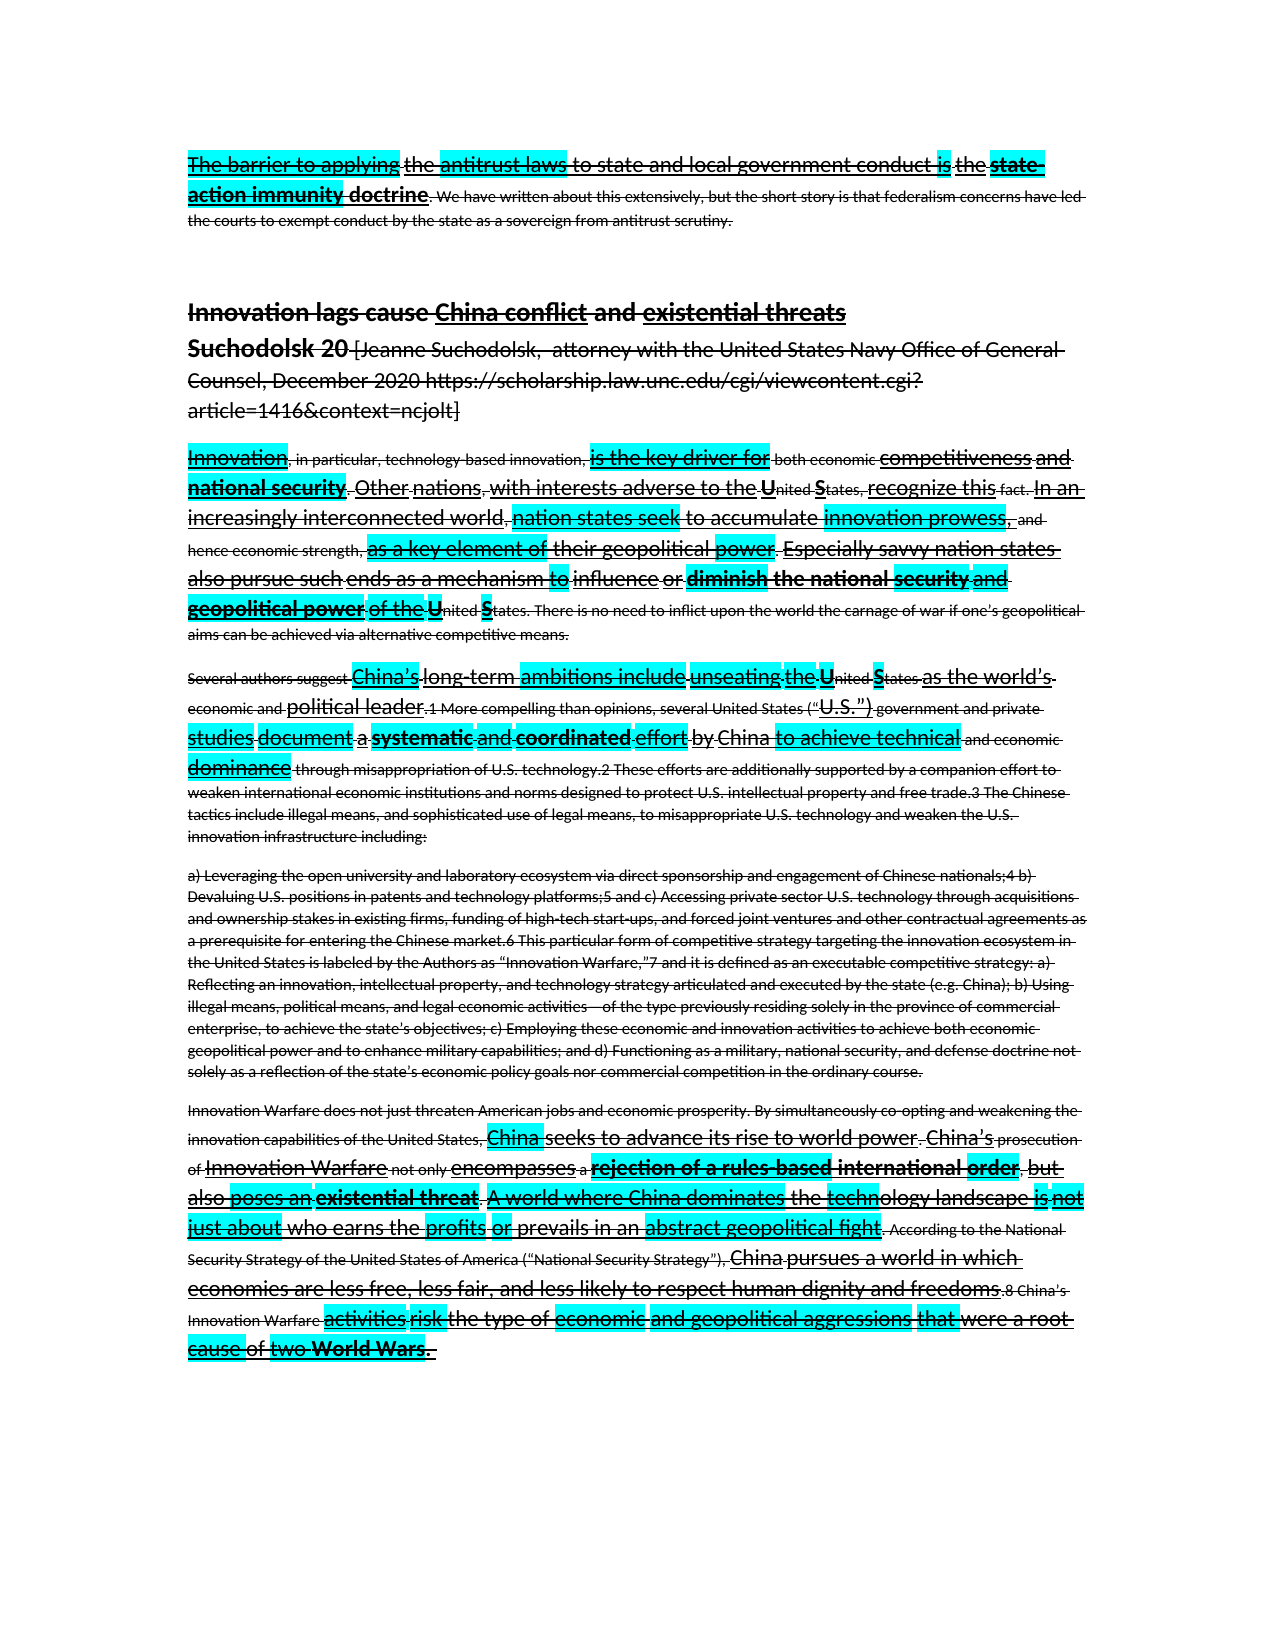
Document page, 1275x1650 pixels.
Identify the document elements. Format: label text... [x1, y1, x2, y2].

text Innovation, in particular, technology-based innovation, is the key driver for both economic competitiveness and national security. Other nations, with interests adverse to the United States, recognize this fact. In an increasingly interconnected world, nation states seek to accumulate innovation prowess, and hence economic strength, as a key element of their geopolitical power. Especially savvy nation states also pursue such ends as a mechanism to influence or diminish the national security and geopolitical power of the United States. There is no need to inflict upon the world the carnage of war if one’s geopolitical aims can be achieved via alternative competitive means. [187, 443, 1087, 644]
text Innovation Warfare does not just threaten American jobs and economic prosperity. By simultaneously co-opting and weakening the innovation capabilities of the United States, China seeks to advance its rise to world power. China’s prosecution of Innovation Warfare not only encompasses a rejection of a rules-based international order, but also poses an existential threat. A world where China dominates the technology landscape is not just about who earns the profits or prevails in an abstract geopolitical fight. According to the National Security Strategy of the United States of America (“National Security Strategy”), China pursues a world in which economies are less free, less fair, and less likely to respect human dignity and freedoms.8 China’s Innovation Warfare activities risk the type of economic and geopolitical aggressions that were a root cause of two World Wars. [187, 1100, 1087, 1362]
subtitle Innovation lags cause China conflict and existential threats [187, 295, 1087, 328]
text Several authors suggest China’s long-term ambitions include unseating the United States as the world’s economic and political leader.1 More compelling than opinions, several United States (“U.S.”) government and private studies document a systematic and coordinated effort by China to achieve technical and economic dominance through misappropriation of U.S. technology.2 These efforts are additionally supported by a companion effort to weaken international economic institutions and norms designed to protect U.S. intellectual property and free trade.3 The Chinese tactics include illegal means, and sophisticated use of legal means, to misappropriate U.S. technology and weaken the U.S. innovation infrastructure including: [187, 662, 1087, 847]
text a) Leveraging the open university and laboratory ecosystem via direct sponsorship and engagement of Chinese nationals;4 b) Devaluing U.S. positions in patents and technology platforms;5 and c) Accessing private sector U.S. technology through acquisitions and ownership stakes in existing firms, funding of high-tech start-ups, and forced joint ventures and other contractual agreements as a prerequisite for entering the Chinese market.6 This particular form of competitive strategy targeting the innovation ecosystem in the United States is labeled by the Authors as “Innovation Warfare,”7 and it is defined as an executable competitive strategy: a) Reflecting an innovation, intellectual property, and technology strategy articulated and executed by the state (e.g. China); b) Using illegal means, political means, and legal economic activities—of the type previously residing solely in the province of commercial enterprise, to achieve the state’s objectives; c) Employing these economic and innovation activities to achieve both economic geopolitical power and to enhance military capabilities; and d) Functioning as a military, national security, and defense doctrine not solely as a reflection of the state’s economic policy goals nor commercial competition in the ordinary course. [187, 921, 1087, 1082]
text The barrier to applying the antitrust laws to state and local government conduct is the state-action immunity doctrine. We have written about this extensively, but the short story is that federalism concerns have led the courts to exempt conduct by the state as a sovereign from antitrust scrutiny. [187, 150, 1087, 230]
text Suchodolsk 20 [Jeanne Suchodolsk, attorney with the United States Navy Office of General Counsel, December 2020 https://scholarship.law.unc.edu/cgi/viewcontent.cgi?article=1416&context=ncjolt] [187, 331, 1087, 424]
